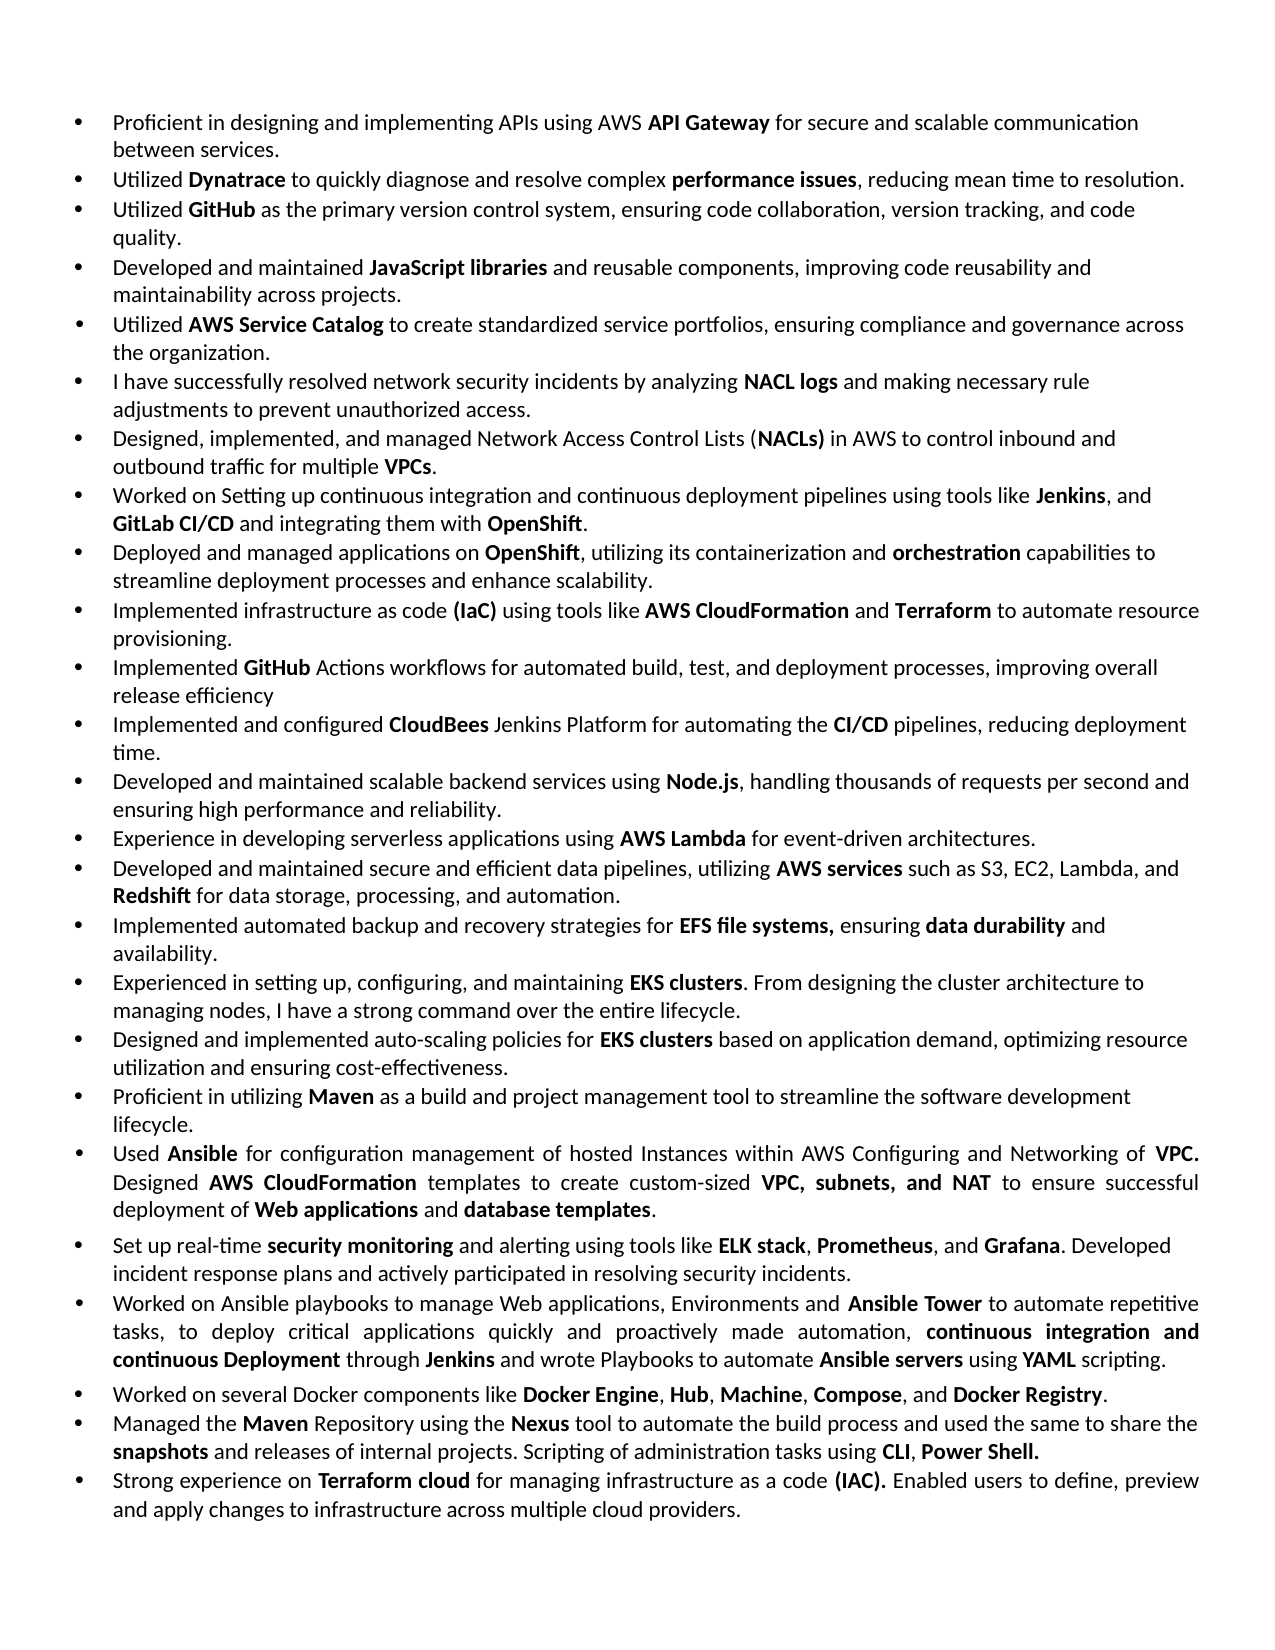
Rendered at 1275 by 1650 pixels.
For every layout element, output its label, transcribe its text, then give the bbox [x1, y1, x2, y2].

list Designed, implemented, and managed Network Access Control Lists (NACLs) in AWS to control inbound and outbound traffic for multiple VPCs. [74, 423, 1200, 480]
list Set up real-time security monitoring and alerting using tools like ELK stack, Prometheus, and Grafana. Developed incident response plans and actively participated in resolving security incidents. [74, 1230, 1200, 1288]
list Proficient in utilizing Maven as a build and project management tool to streamline the software development lifecycle. [74, 1081, 1200, 1138]
list Worked on Ansible playbooks to manage Web applications, Environments and Ansible Tower to automate repetitive tasks, to deploy critical applications quickly and proactively made automation, continuous integration and continuous Deployment through Jenkins and wrote Playbooks to automate Ansible servers using YAML scripting. [75, 1288, 1199, 1373]
list Utilized GitHub as the primary version control system, ensuring code collaboration, version tracking, and code quality. [74, 194, 1200, 251]
list Strong experience on Terraform cloud for managing infrastructure as a code (IAC). Enabled users to define, preview and apply changes to infrastructure across multiple cloud providers. [75, 1466, 1199, 1523]
list Experienced in setting up, configuring, and maintaining EKS clusters. From designing the cluster architecture to managing nodes, I have a strong command over the entire lifecycle. [74, 967, 1197, 1024]
list Implemented infrastructure as code (IaC) using tools like AWS CloudFormation and Terraform to automate resource provisioning. [74, 594, 1200, 652]
list Designed and implemented auto-scaling policies for EKS clusters based on application demand, optimizing resource utilization and ensuring cost-effectiveness. [74, 1024, 1200, 1081]
list Developed and maintained JavaScript libraries and reusable components, improving code reusability and maintainability across projects. [74, 251, 1200, 309]
list Developed and maintained secure and efficient data pipelines, utilizing AWS services such as S3, EC2, Lambda, and Redshift for data storage, processing, and automation. [74, 852, 1197, 910]
list Worked on several Docker components like Docker Engine, Hub, Machine, Compose, and Docker Registry. [74, 1379, 1200, 1408]
list Implemented automated backup and recovery strategies for EFS file systems, ensuring data durability and availability. [74, 910, 1197, 967]
list Experience in developing serverless applications using AWS Lambda for event-driven architectures. [74, 823, 1200, 852]
list Utilized Dynatrace to quickly diagnose and resolve complex performance issues, reducing mean time to resolution. [74, 164, 1198, 193]
list Implemented and configured CloudBees Jenkins Platform for automating the CI/CD pipelines, reducing deployment time. [74, 709, 1197, 766]
list Deployed and managed applications on OpenShift, utilizing its containerization and orchestration capabilities to streamline deployment processes and enhance scalability. [74, 537, 1200, 594]
list Used Ansible for configuration management of hosted Instances within AWS Configuring and Networking of VPC. Designed AWS CloudFormation templates to create custom-sized VPC, subnets, and NAT to ensure successful deployment of Web applications and database templates. [75, 1138, 1199, 1224]
list Implemented GitHub Actions workflows for automated build, test, and deployment processes, improving overall release efficiency [74, 652, 1197, 709]
list Developed and maintained scalable backend services using Node.js, handling thousands of requests per second and ensuring high performance and reliability. [74, 766, 1200, 823]
list Managed the Maven Repository using the Nexus tool to automate the build process and used the same to share the snapshots and releases of internal projects. Scripting of administration tasks using CLI, Power Shell. [74, 1408, 1200, 1466]
list Worked on Setting up continuous integration and continuous deployment pipelines using tools like Jenkins, and GitLab CI/CD and integrating them with OpenShift. [74, 480, 1200, 537]
list Proficient in designing and implementing APIs using AWS API Gateway for secure and scalable communication between services. [74, 106, 1200, 164]
list I have successfully resolved network security incidents by analyzing NACL logs and making necessary rule adjustments to prevent unauthorized access. [74, 366, 1200, 423]
list Utilized AWS Service Catalog to create standardized service portfolios, ensuring compliance and governance across the organization. [75, 309, 1200, 366]
